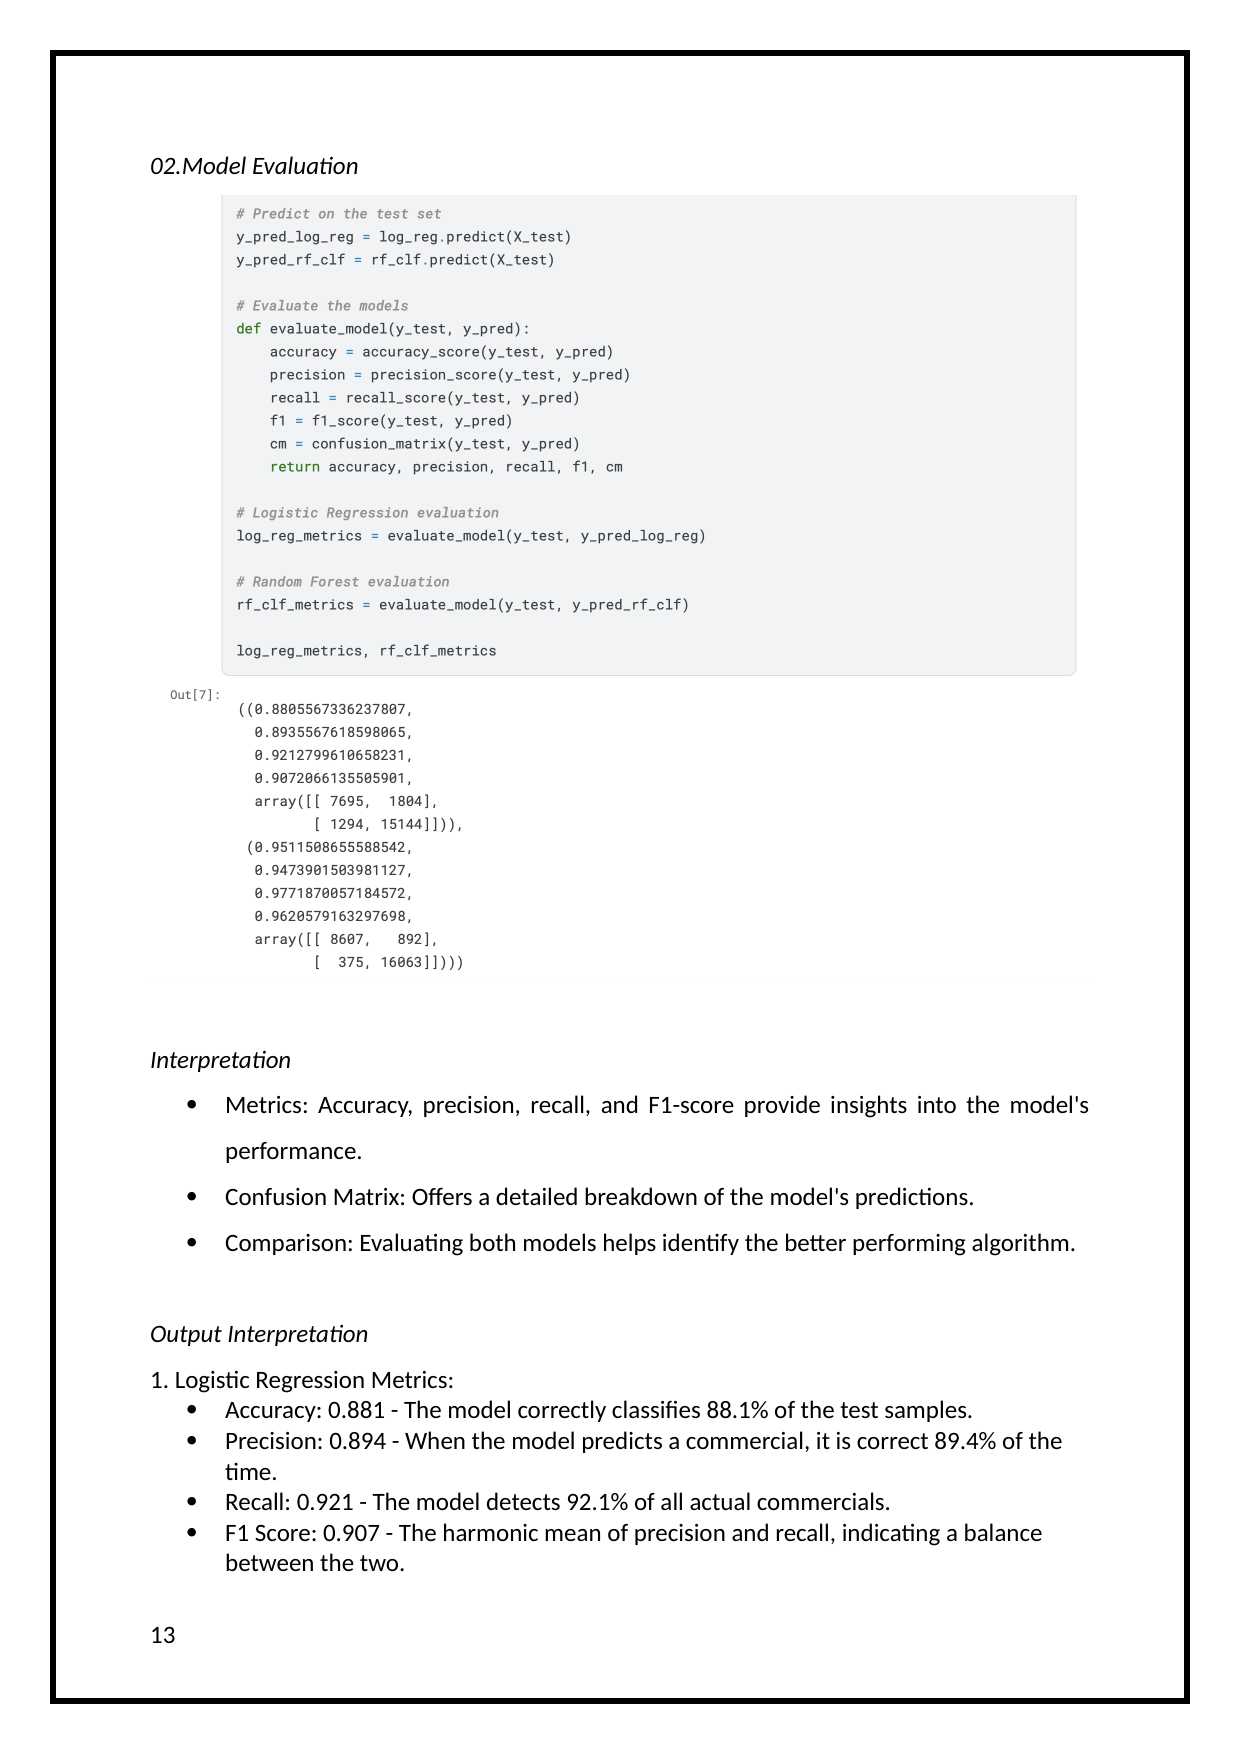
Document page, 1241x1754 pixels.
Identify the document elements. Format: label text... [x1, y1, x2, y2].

picture [150, 195, 1091, 983]
list Confusion Matrix: Offers a detailed breakdown of the model's predictions. [187, 1181, 1090, 1212]
list Comparison: Evaluating both models helps identify the better performing algorithm. [187, 1227, 1090, 1257]
list F1 Score: 0.907 - The harmonic mean of precision and recall, indicating a balance between the two. [187, 1517, 1090, 1578]
list Accuracy: 0.881 - The model correctly classifies 88.1% of the test samples. [187, 1394, 1090, 1425]
text Interpretation [150, 1044, 1090, 1074]
text Output Interpretation [150, 1318, 1090, 1349]
list Metrics: Accuracy, precision, recall, and F1-score provide insights into the model's performance. [187, 1090, 1090, 1166]
list Precision: 0.894 - When the model predicts a commercial, it is correct 89.4% of the time. [187, 1425, 1090, 1486]
list Recall: 0.921 - The model detects 92.1% of all actual commercials. [187, 1486, 1090, 1517]
text 02.Model Evaluation [150, 150, 1090, 181]
text 1. Logistic Regression Metrics: [150, 1364, 1090, 1394]
